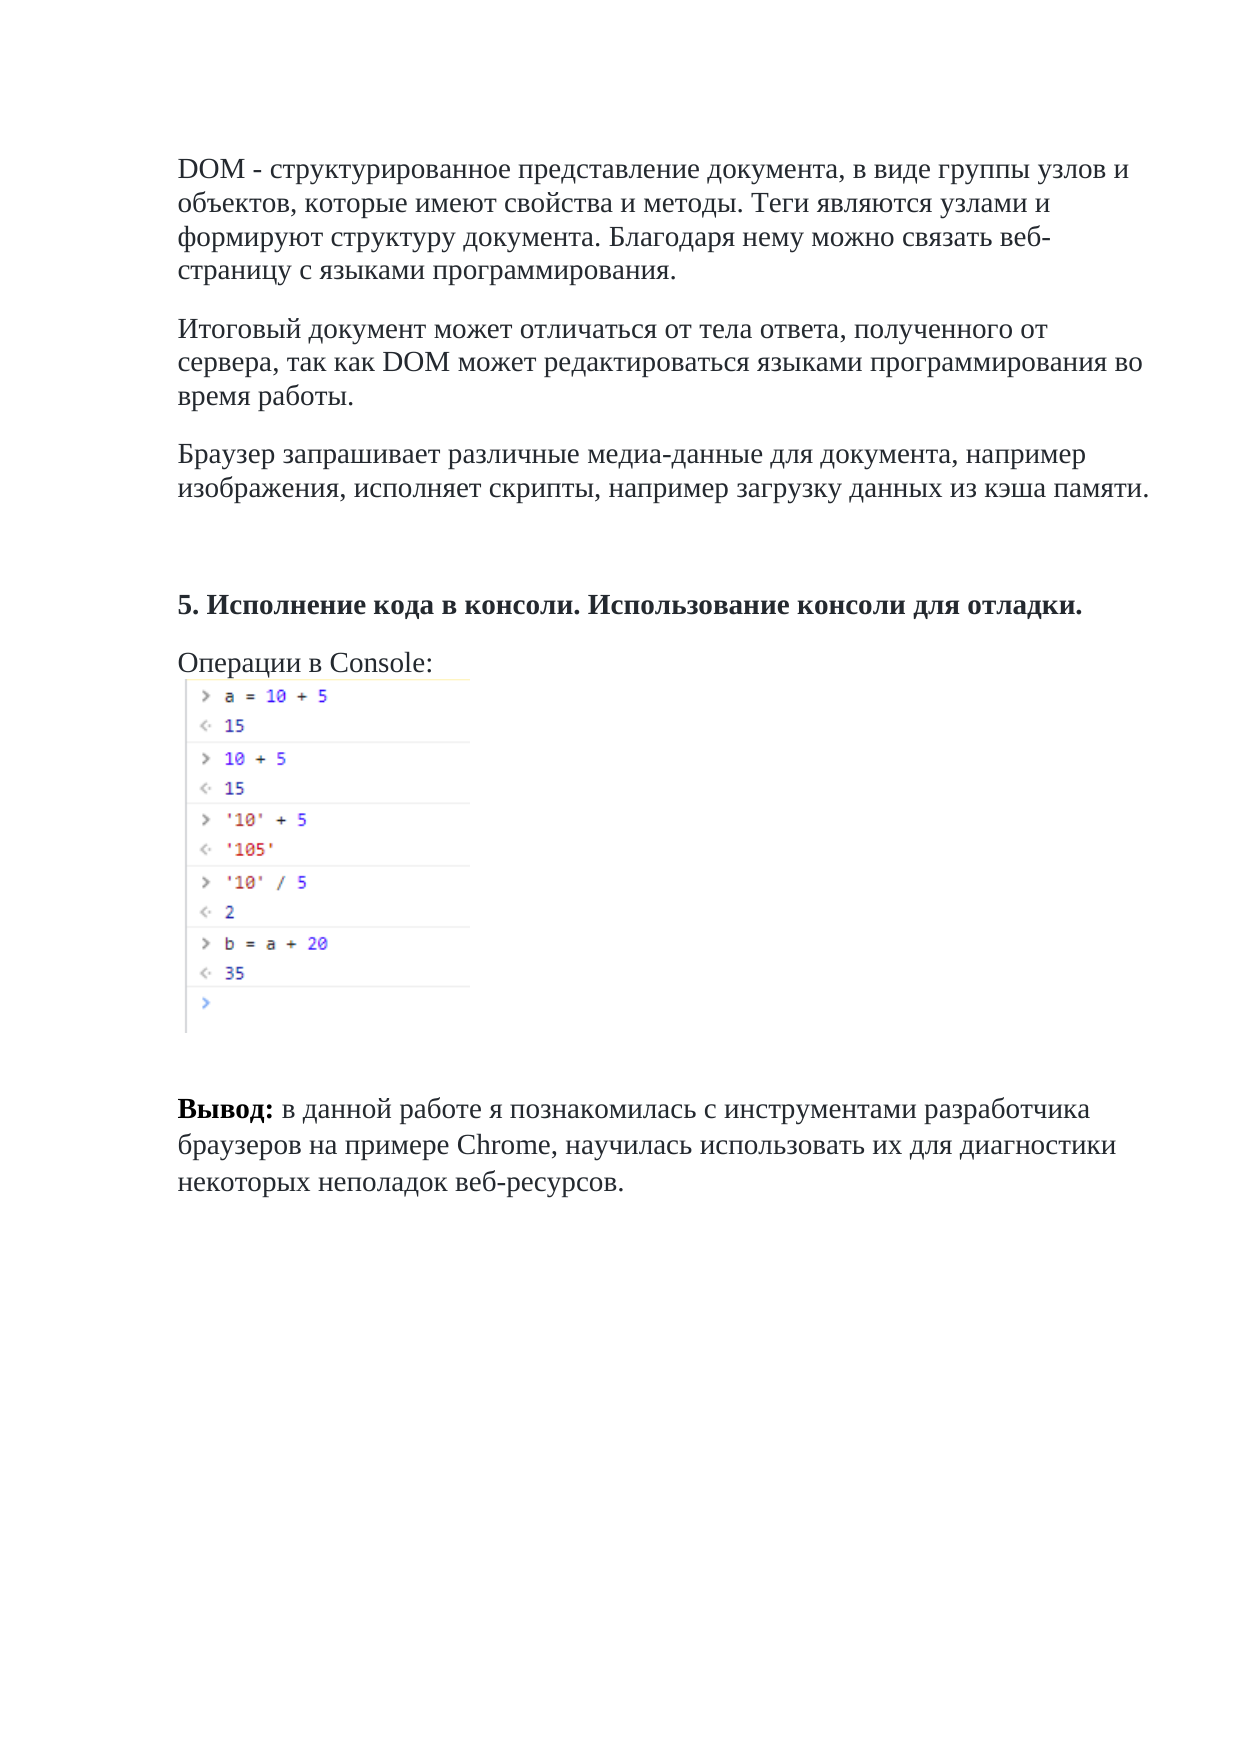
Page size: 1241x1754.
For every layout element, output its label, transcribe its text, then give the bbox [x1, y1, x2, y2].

text 5. Исполнение кода в консоли. Использование консоли для отладки. [177, 587, 1152, 621]
text DOM - структурированное представление документа, в виде группы узлов и объектов, которые имеют свойства и методы. Теги являются узлами и формируют структуру документа. Благодаря нему можно связать веб-страницу с языками программирования. [177, 118, 1152, 286]
text Операции в Console: [177, 646, 1152, 679]
picture [184, 679, 470, 1033]
text Браузер запрашивает различные медиа-данные для документа, например изображения, исполняет скрипты, например загрузку данных из кэша памяти. [177, 436, 1152, 503]
text Вывод: в данной работе я познакомилась с инструментами разработчика браузеров на примере Chrome, научилась использовать их для диагностики некоторых неполадок веб-ресурсов. [177, 1091, 1152, 1197]
text Итоговый документ может отличаться от тела ответа, полученного от сервера, так как DOM может редактироваться языками программирования во время работы. [177, 311, 1152, 411]
